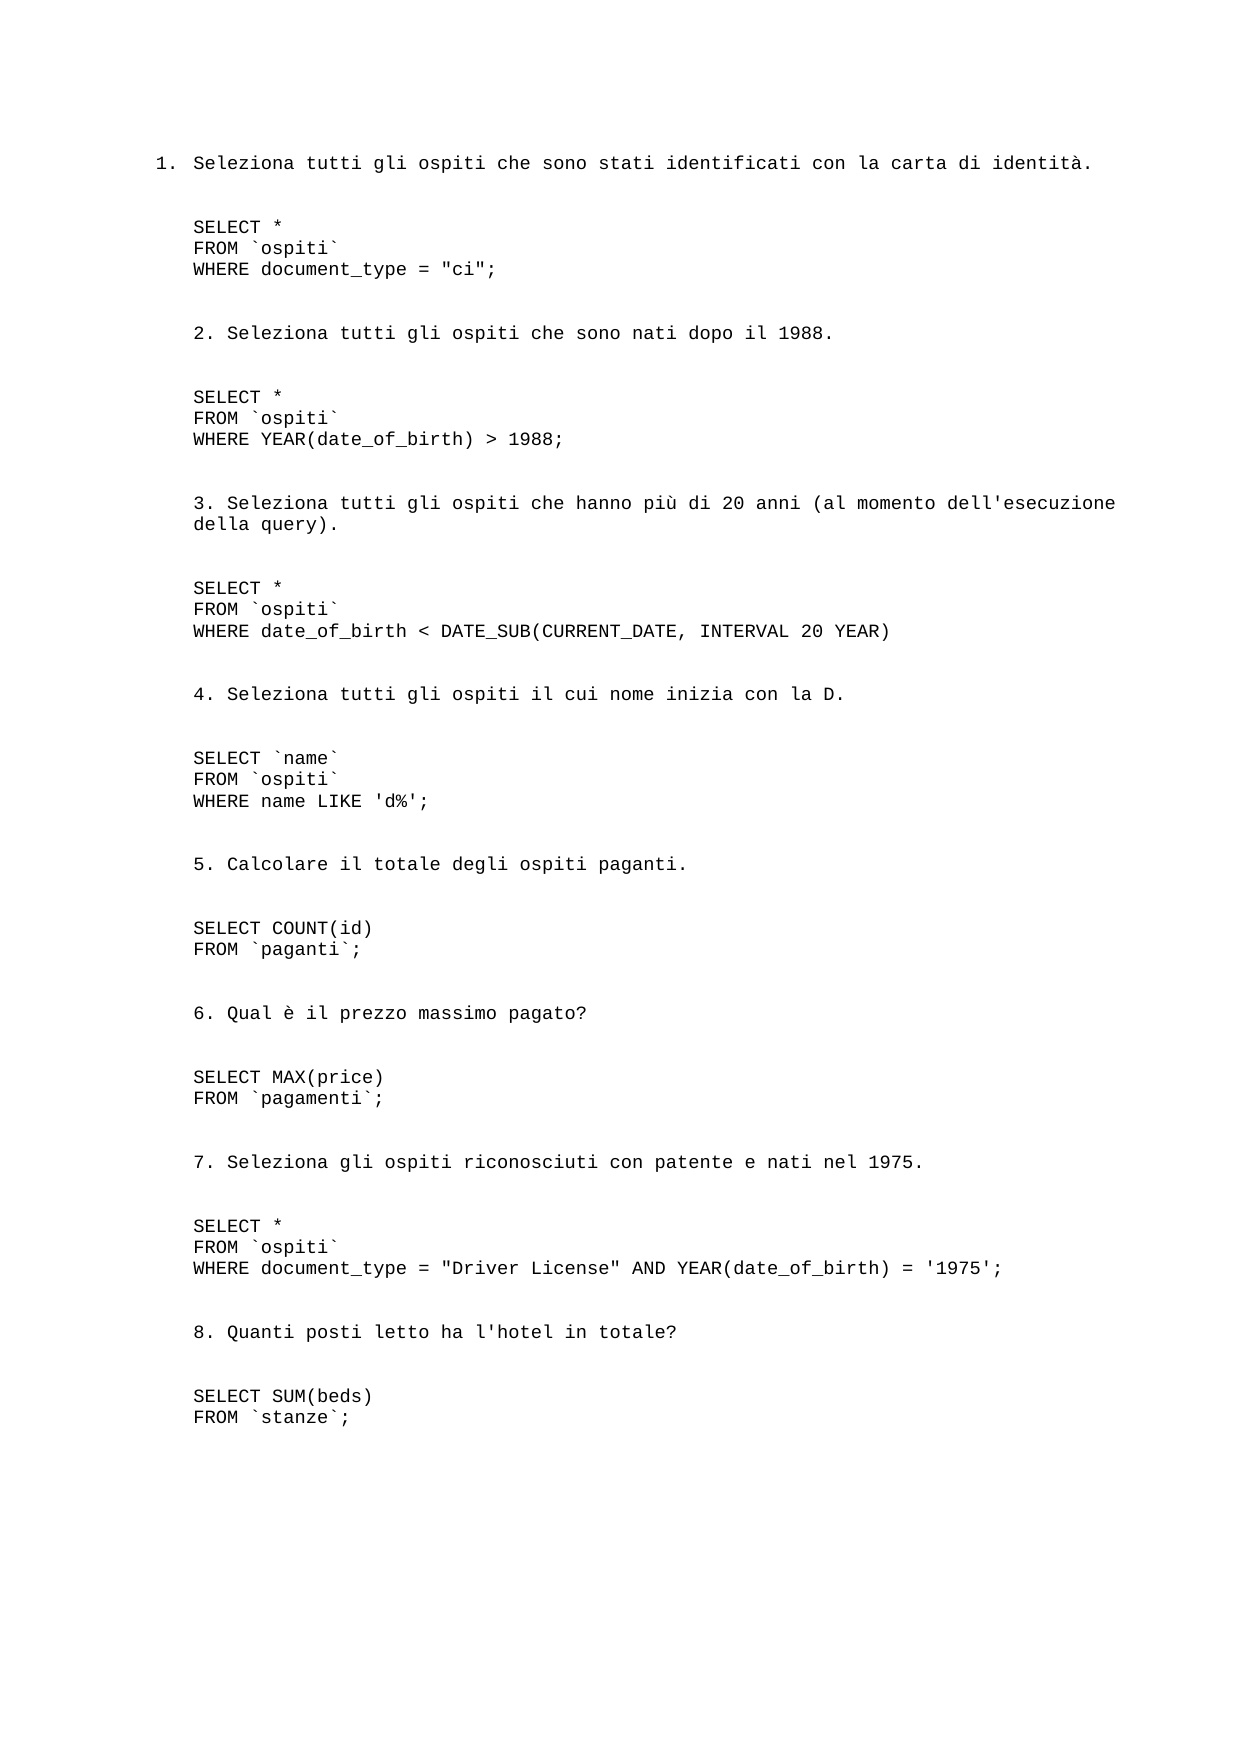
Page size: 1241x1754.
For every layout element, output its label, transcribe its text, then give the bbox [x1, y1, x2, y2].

list FROM `ospiti` [193, 239, 1122, 260]
list FROM `ospiti` [193, 600, 1122, 621]
list 5. Calcolare il totale degli ospiti paganti. [193, 834, 1122, 876]
list SELECT * [193, 579, 1122, 600]
list 3. Seleziona tutti gli ospiti che hanno più di 20 anni (al momento dell'esecuzione della query). [193, 473, 1122, 536]
list SELECT SUM(beds) [193, 1386, 1122, 1408]
list Seleziona tutti gli ospiti che sono stati identificati con la carta di identità. [156, 154, 1122, 175]
list SELECT `name` [193, 749, 1122, 770]
list WHERE YEAR(date_of_birth) > 1988; [193, 430, 1122, 451]
list 2. Seleziona tutti gli ospiti che sono nati dopo il 1988. [193, 303, 1122, 345]
list FROM `pagamenti`; [193, 1089, 1122, 1110]
list SELECT COUNT(id) [193, 919, 1122, 940]
list 7. Seleziona gli ospiti riconosciuti con patente e nati nel 1975. [193, 1131, 1122, 1174]
list 6. Qual è il prezzo massimo pagato? [193, 983, 1122, 1025]
list WHERE document_type = "Driver License" AND YEAR(date_of_birth) = '1975'; [193, 1259, 1122, 1280]
list FROM `paganti`; [193, 940, 1122, 961]
list FROM `ospiti` [193, 409, 1122, 430]
list FROM `stanze`; [193, 1408, 1122, 1429]
list SELECT * [193, 1216, 1122, 1238]
list WHERE date_of_birth < DATE_SUB(CURRENT_DATE, INTERVAL 20 YEAR) [193, 621, 1122, 643]
list 4. Seleziona tutti gli ospiti il cui nome inizia con la D. [193, 664, 1122, 706]
list 8. Quanti posti letto ha l'hotel in totale? [193, 1301, 1122, 1344]
list SELECT * [193, 388, 1122, 409]
list WHERE document_type = "ci"; [193, 260, 1122, 281]
list FROM `ospiti` [193, 770, 1122, 791]
list SELECT MAX(price) [193, 1068, 1122, 1089]
list SELECT * [193, 218, 1122, 239]
list WHERE name LIKE 'd%'; [193, 791, 1122, 813]
list FROM `ospiti` [193, 1238, 1122, 1259]
